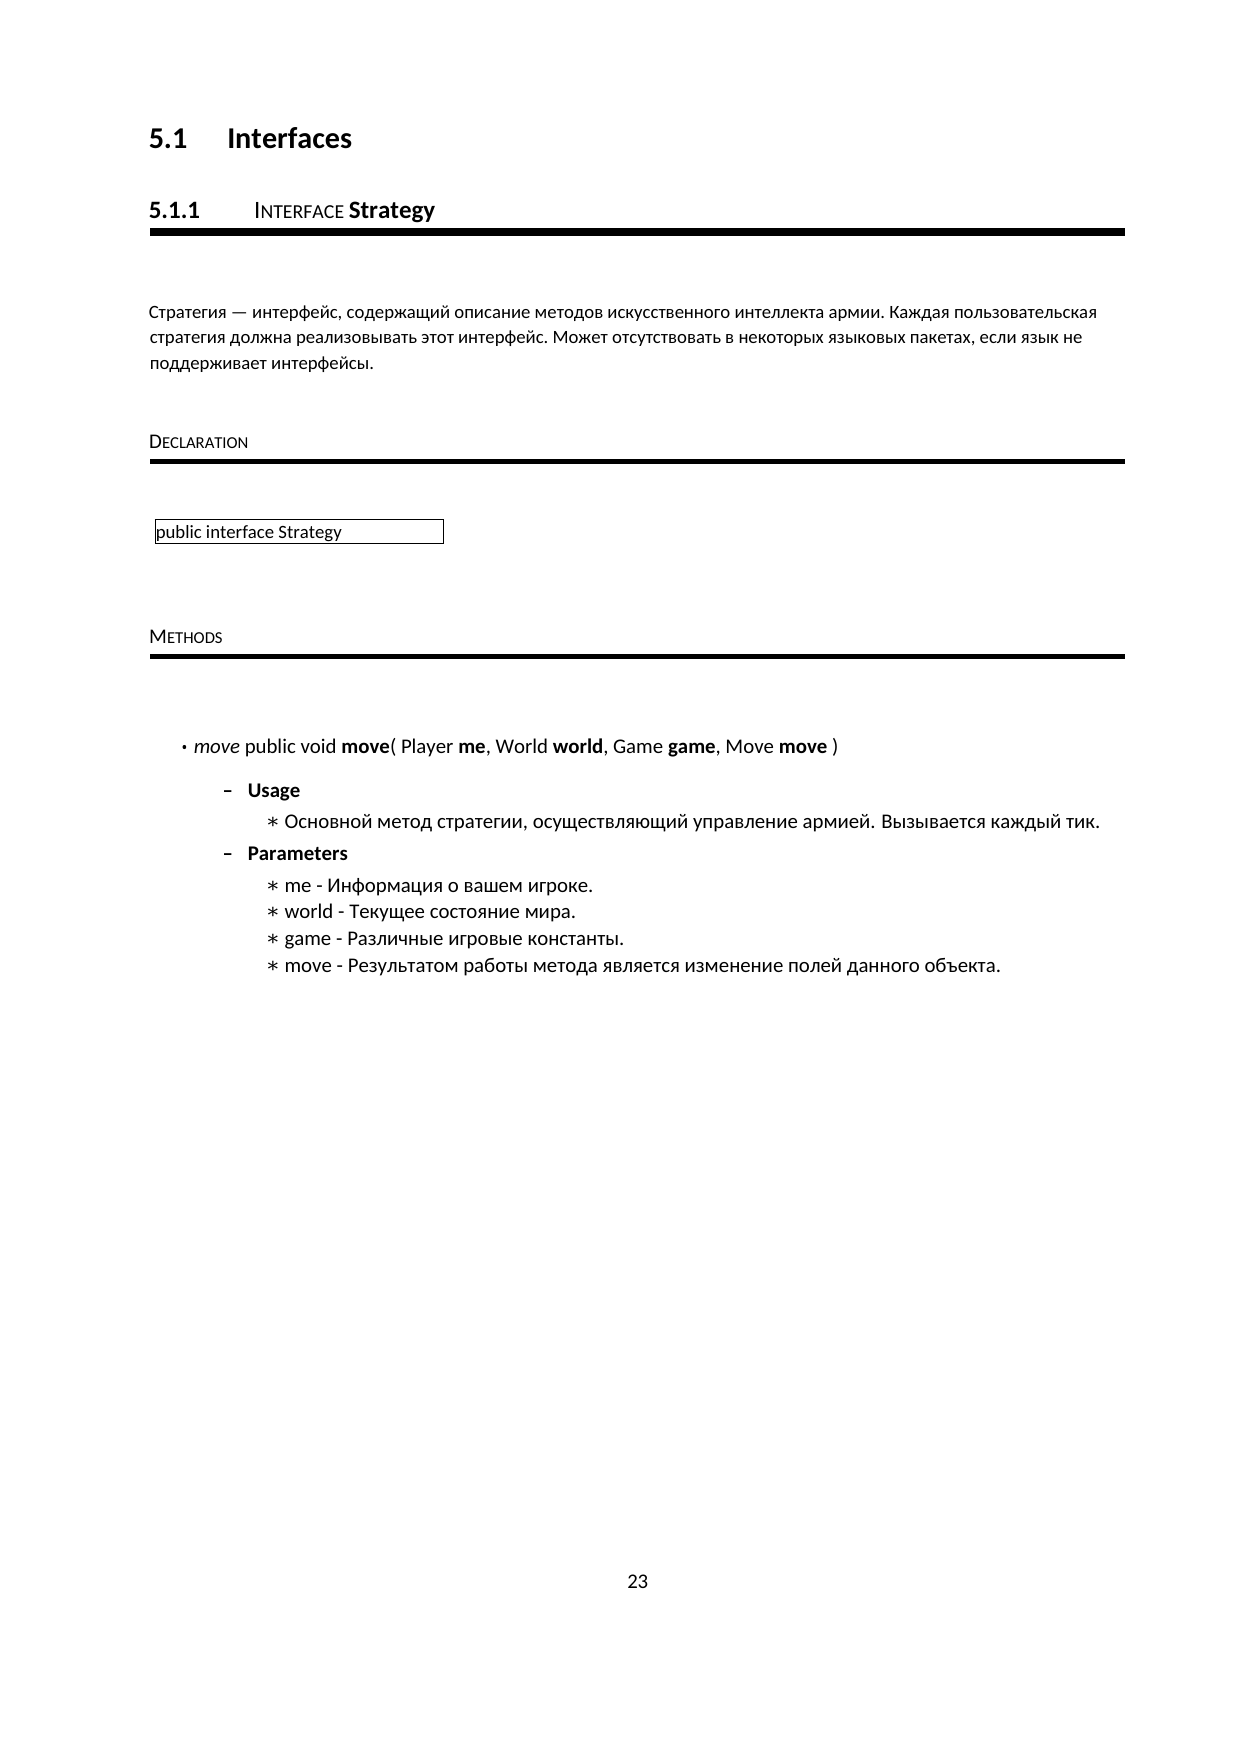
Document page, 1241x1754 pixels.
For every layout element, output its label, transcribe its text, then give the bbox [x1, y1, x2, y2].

subtitle METHODS [149, 623, 1115, 648]
text • move public void move( Player me, World world, Game game, Move move ) [179, 733, 973, 759]
subtitle 5.1 Interfaces [148, 119, 1115, 156]
subtitle DECLARATION [149, 428, 1115, 453]
text ∗ Основной метод стратегии, осуществляющий управление армией. Вызывается каждый тик. [266, 809, 1125, 834]
list Usage [222, 777, 612, 802]
text ∗ me - Информация о вашем игроке. [266, 872, 1098, 897]
text public interface Strategy [156, 520, 443, 543]
text Стратегия — интерфейс, содержащий описание методов искусственного интеллекта армии. Каждая пользовательская стратегия должна реализовывать этот интерфейс. Может отсутствовать в некоторых языковых пакетах, если язык не поддерживает интерфейсы. [148, 300, 1116, 374]
subtitle 5.1.1 INTERFACE Strategy [148, 194, 1115, 224]
text ∗ world - Текущее состояние мира. [266, 898, 1098, 924]
list Parameters [222, 840, 612, 866]
text ∗ game - Различные игровые константы. [266, 925, 1098, 951]
text ∗ move - Результатом работы метода является изменение полей данного объекта. [266, 952, 1098, 977]
